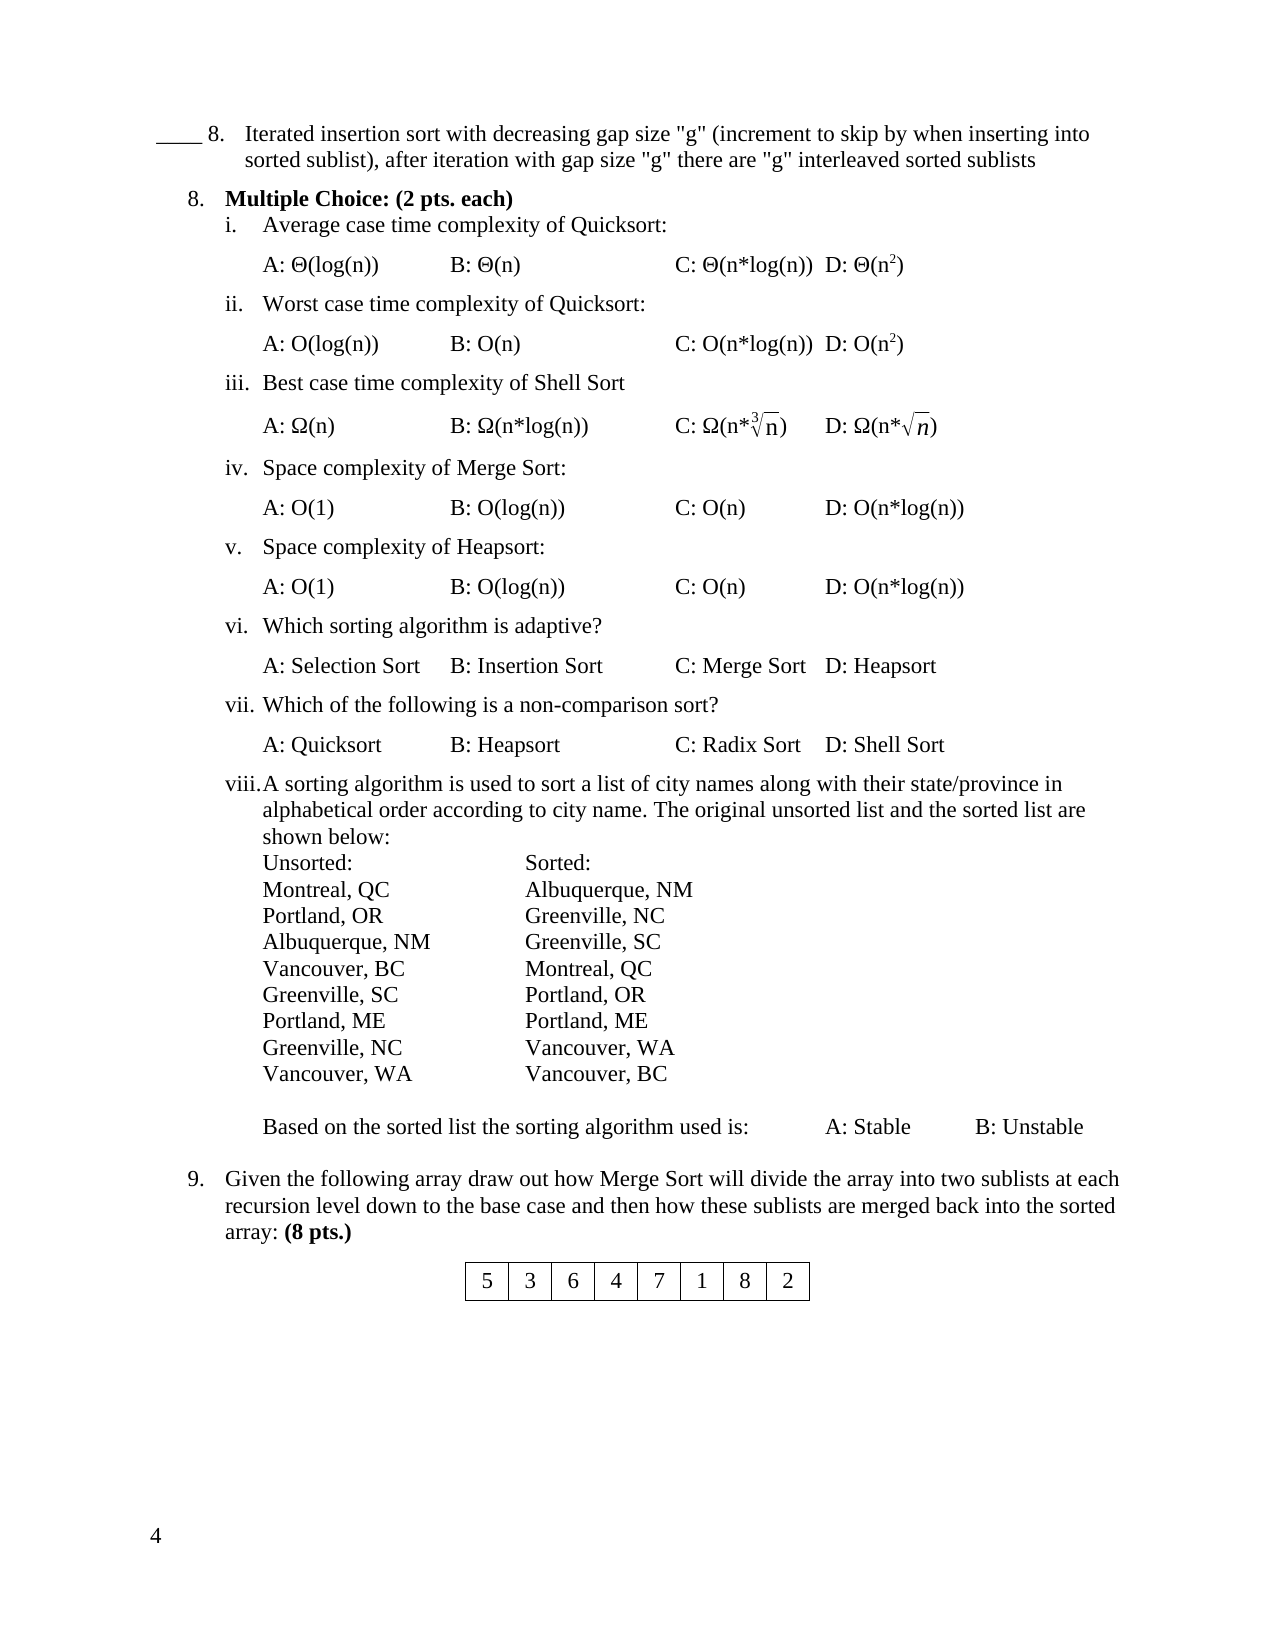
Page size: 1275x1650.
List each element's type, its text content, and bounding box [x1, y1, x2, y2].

list Space complexity of Merge Sort: [225, 454, 1125, 481]
list A: Selection Sort B: Insertion Sort C: Merge Sort D: Heapsort [262, 652, 1125, 678]
list Space complexity of Heapsort: [225, 533, 1125, 560]
list A: Quicksort B: Heapsort C: Radix Sort D: Shell Sort [262, 731, 1125, 757]
list Which sorting algorithm is adaptive? [225, 612, 1125, 639]
table_header 7 [638, 1263, 680, 1300]
list Average case time complexity of Quicksort: [225, 212, 1125, 238]
list Portland, ME Portland, ME [262, 1007, 1125, 1034]
list Which of the following is a non-comparison sort? [225, 691, 1125, 718]
table_header 6 [552, 1263, 594, 1300]
list Vancouver, BC Montreal, QC [262, 955, 1125, 981]
list Vancouver, WA Vancouver, BC [262, 1060, 1125, 1086]
list Based on the sorted list the sorting algorithm used is: A: Stable B: Unstable [262, 1113, 1125, 1139]
list Portland, OR Greenville, NC [262, 902, 1125, 928]
table_header 1 [681, 1263, 723, 1300]
table_header 4 [595, 1263, 637, 1300]
list Albuquerque, NM Greenville, SC [262, 928, 1125, 955]
list Multiple Choice: (2 pts. each) [187, 185, 1125, 212]
list A: Θ(log(n)) B: Θ(n) C: Θ(n*log(n)) D: Θ(n2) [262, 251, 1125, 277]
list Best case time complexity of Shell Sort [225, 369, 1125, 396]
list A: O(1) B: O(log(n)) C: O(n) D: O(n*log(n)) [262, 573, 1125, 599]
table_header 2 [767, 1263, 809, 1300]
list Worst case time complexity of Quicksort: [225, 291, 1125, 317]
table_header 3 [509, 1263, 551, 1300]
list Greenville, SC Portland, OR [262, 981, 1125, 1007]
list Iterated insertion sort with decreasing gap size "g" (increment to skip by when inserting into sorted sublist), after iteration with gap size "g" there are "g" interleaved sorted sublists [225, 120, 1125, 173]
list Greenville, NC Vancouver, WA [262, 1034, 1125, 1060]
list Given the following array draw out how Merge Sort will divide the array into two sublists at each recursion level down to the base case and then how these sublists are merged back into the sorted array: (8 pts.) [187, 1166, 1125, 1244]
list Unsorted: Sorted: [262, 849, 1125, 876]
list A: O(log(n)) B: O(n) C: O(n*log(n)) D: O(n2) [262, 330, 1125, 356]
list A: O(1) B: O(log(n)) C: O(n) D: O(n*log(n)) [262, 494, 1125, 520]
list A: Ω(n) B: Ω(n*log(n)) C: Ω(n*) D: Ω(n*) [262, 409, 1125, 441]
list Montreal, QC Albuquerque, NM [262, 876, 1125, 902]
table_header 8 [724, 1263, 766, 1300]
table_header 5 [466, 1263, 508, 1300]
list A sorting algorithm is used to sort a list of city names along with their state/province in alphabetical order according to city name. The original unsorted list and the sorted list are shown below: [225, 770, 1125, 849]
